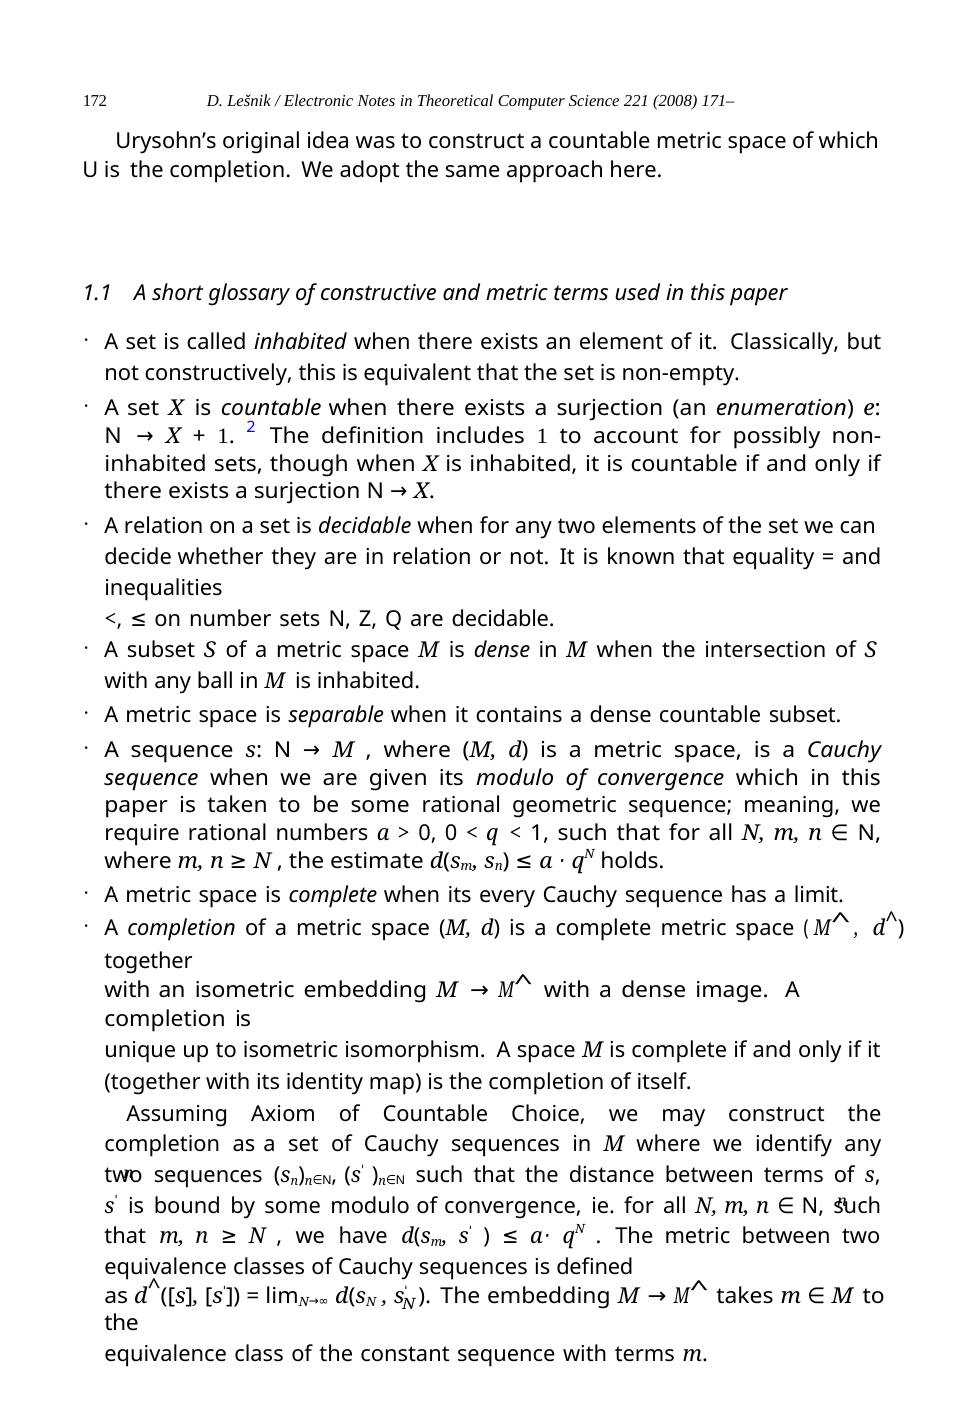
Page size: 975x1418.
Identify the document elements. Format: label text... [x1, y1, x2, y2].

list A relation on a set is decidable when for any two elements of the set we can decide whether they are in relation or not. It is known that equality = and inequalities [83, 509, 881, 602]
list A metric space is separable when it contains a dense countable subset. [83, 699, 904, 728]
list A completion of a metric space (M, d) is a complete metric space (M^, d^) together [83, 910, 904, 974]
text as d^([s], [s']) = limN→∞ d(sN , s' ). The embedding M → M^ takes m ∈ M to the [104, 1282, 904, 1336]
text Urysohn’s original idea was to construct a countable metric space of which U is the completion. We adopt the same approach here. [82, 125, 883, 184]
text unique up to isometric isomorphism. A space M is complete if and only if it (together with its identity map) is the completion of itself. [104, 1034, 881, 1096]
list A set X is countable when there exists a surjection (an enumeration) e: N → X + 1. 2 The definition includes 1 to account for possibly non-inhabited sets, though when X is inhabited, it is countable if and only if there exists a surjection N → X. [83, 394, 882, 504]
list A metric space is complete when its every Cauchy sequence has a limit. [83, 879, 904, 908]
text equivalence class of the constant sequence with terms m. [104, 1338, 904, 1367]
list A set is called inhabited when there exists an element of it. Classically, but not constructively, this is equivalent that the set is non-empty. [83, 326, 881, 387]
list A sequence s: N → M , where (M, d) is a metric space, is a Cauchy sequence when we are given its modulo of convergence which in this paper is taken to be some rational geometric sequence; meaning, we require rational numbers a > 0, 0 < q < 1, such that for all N, m, n ∈ N, where m, n ≥ N , the estimate d(sm, sn) ≤ a · qN holds. [83, 735, 881, 874]
text <, ≤ on number sets N, Z, Q are decidable. [104, 603, 904, 632]
text with an isometric embedding M → M^ with a dense image. A completion is [104, 974, 904, 1032]
list A short glossary of constructive and metric terms used in this paper [82, 276, 904, 306]
text Assuming Axiom of Countable Choice, we may construct the completion as a set of Cauchy sequences in M where we identify any two sequences (sn)n∈N, (s' )n∈N such that the distance between terms of s, s' is bound by some modulo of convergence, ie. for all N, m, n ∈ N, such that m, n ≥ N , we have d(sm, s' ) ≤ a· qN . The metric between two equivalence classes of Cauchy sequences is defined [104, 1098, 881, 1281]
list A subset S of a metric space M is dense in M when the intersection of S with any ball in M is inhabited. [83, 634, 881, 694]
